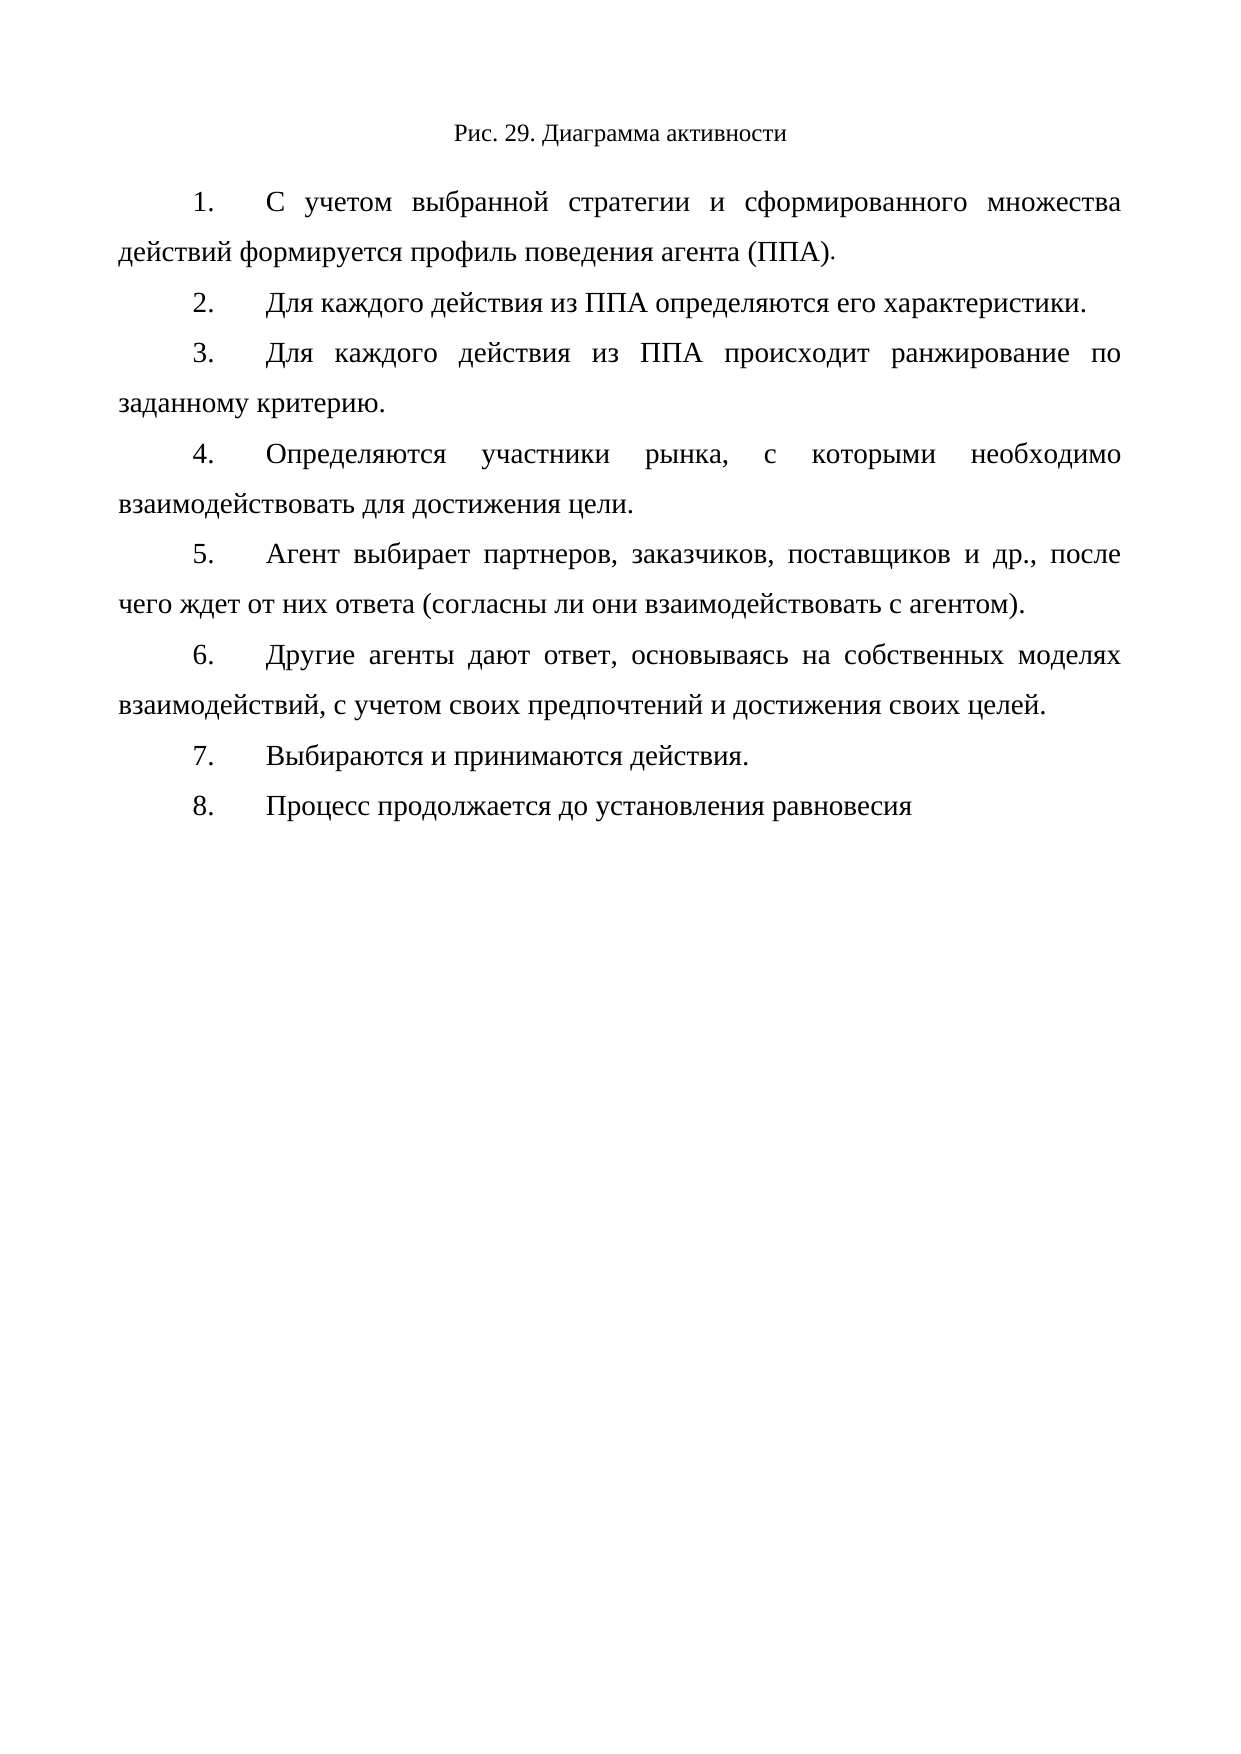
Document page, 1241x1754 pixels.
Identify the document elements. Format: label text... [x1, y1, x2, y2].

list Для каждого действия из ППА определяются его характеристики. [118, 285, 1122, 318]
list Для каждого действия из ППА происходит ранжирование по заданному критерию. [118, 335, 1122, 419]
list С учетом выбранной стратегии и сформированного множества действий формируется профиль поведения агента (ППА) [118, 184, 1122, 268]
list Выбираются и принимаются действия. [118, 738, 1122, 771]
list Другие агенты дают ответ, основываясь на собственных моделях взаимодействий, с учетом своих предпочтений и достижения своих целей. [118, 637, 1122, 721]
list Процесс продолжается до установления равновесия [118, 788, 1122, 821]
text Рис. 29. Диаграмма активности [118, 118, 1122, 147]
list Определяются участники рынка, с которыми необходимо взаимодействовать для достижения цели. [118, 436, 1122, 519]
list Агент выбирает партнеров, заказчиков, поставщиков и др., после чего ждет от них ответа (согласны ли они взаимодействовать с агентом). [118, 536, 1122, 620]
